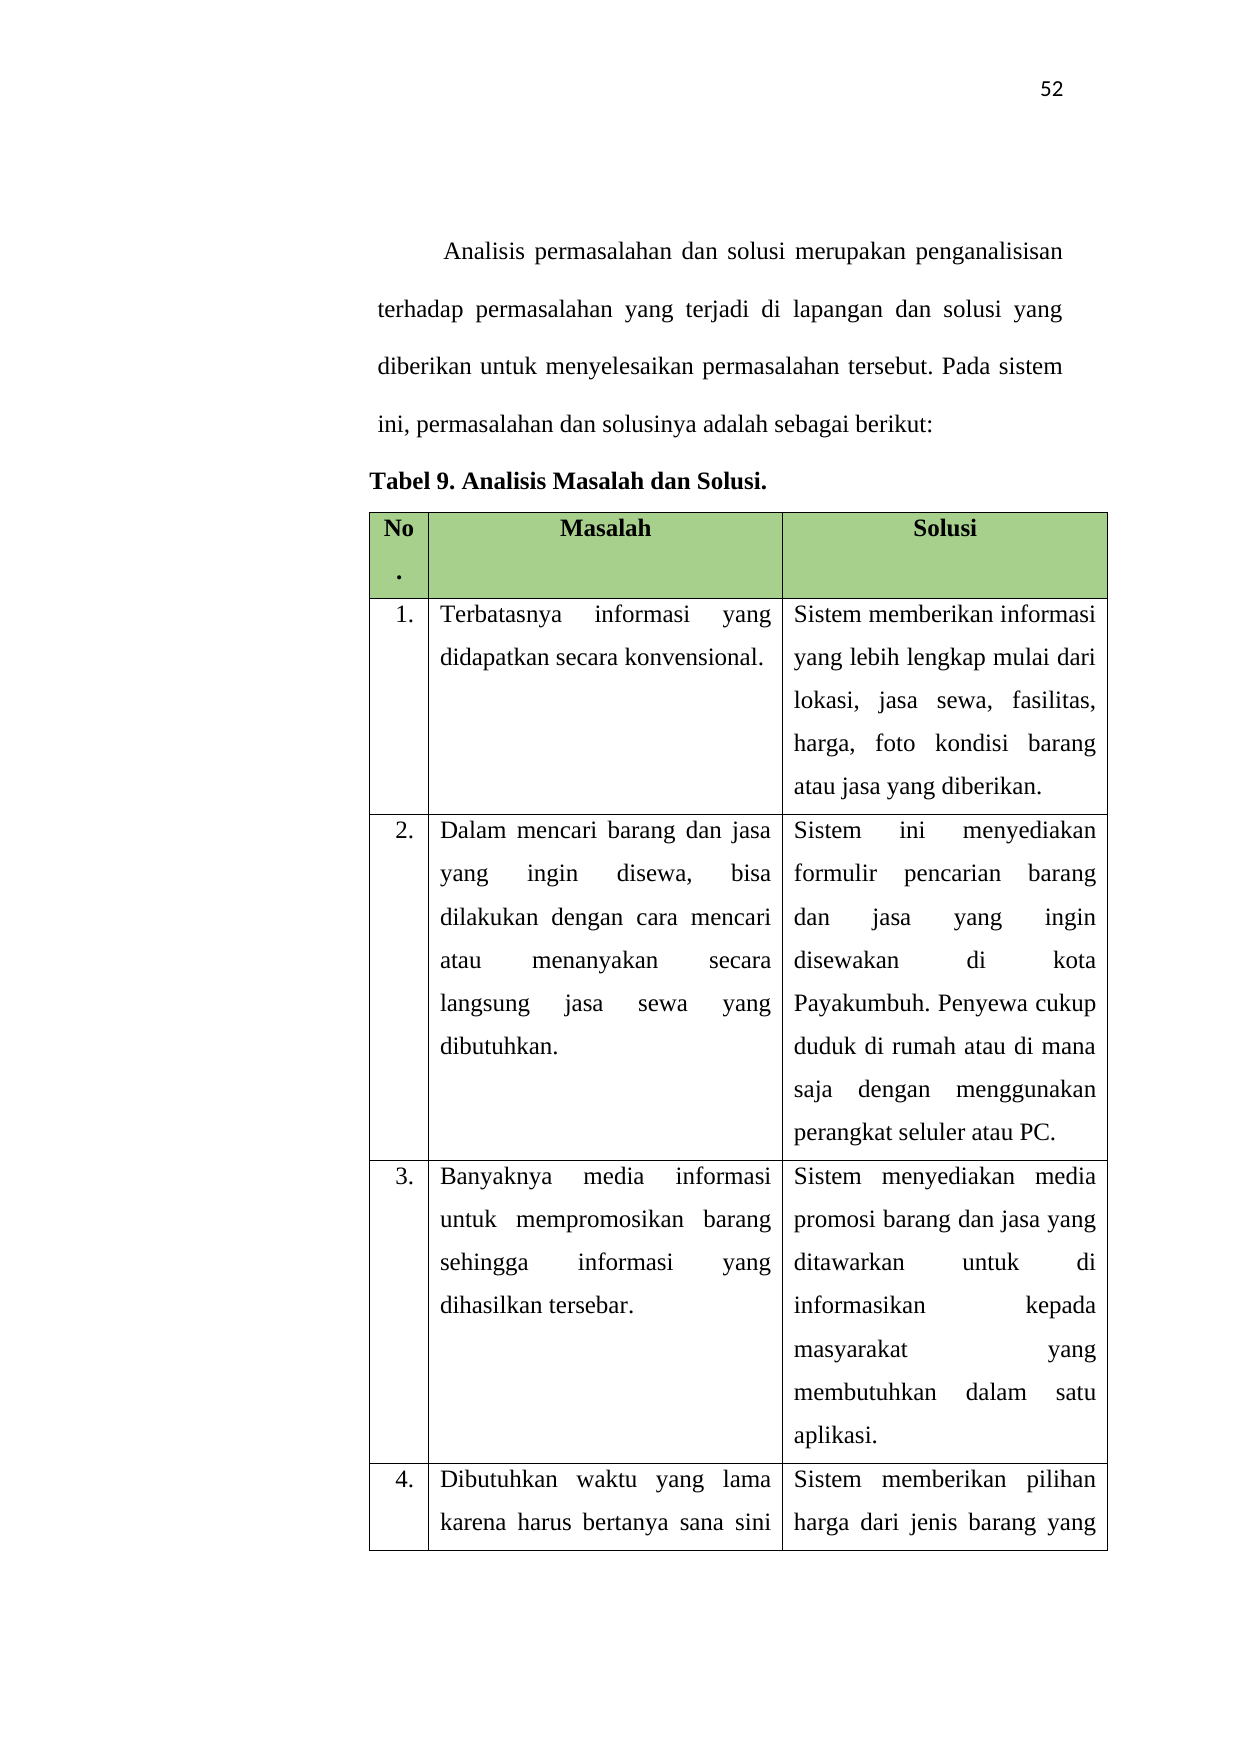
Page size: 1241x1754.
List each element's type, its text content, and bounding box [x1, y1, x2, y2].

table_header Solusi [783, 513, 1107, 598]
table_cell [370, 1161, 428, 1463]
table_cell Dalam mencari barang dan jasa yang ingin disewa, bisa dilakukan dengan cara mencari atau menanyakan secara langsung jasa sewa yang dibutuhkan. [429, 815, 782, 1160]
table_cell Sistem memberikan informasi yang lebih lengkap mulai dari lokasi, jasa sewa, fasilitas, harga, foto kondisi barang atau jasa yang diberikan. [783, 599, 1107, 814]
list Tabel 9. Analisis Masalah dan Solusi. [369, 466, 1063, 495]
table_cell [370, 815, 428, 1160]
table_header No. [370, 513, 428, 598]
table_cell [370, 599, 428, 814]
table_cell Sistem ini menyediakan formulir pencarian barang dan jasa yang ingin disewakan di kota Payakumbuh. Penyewa cukup duduk di rumah atau di mana saja dengan menggunakan perangkat seluler atau PC. [783, 815, 1107, 1160]
table_cell Dibutuhkan waktu yang lama karena harus bertanya sana sini untuk mencocokkan harga dengan ketersediaan dana untuk menyewa. [429, 1464, 782, 1550]
list Analisis permasalahan dan solusi merupakan penganalisisan terhadap permasalahan yang terjadi di lapangan dan solusi yang diberikan untuk menyelesaikan permasalahan tersebut. Pada sistem ini, permasalahan dan solusinya adalah sebagai berikut: [377, 236, 1063, 437]
table_cell Sistem menyediakan media promosi barang dan jasa yang ditawarkan untuk di informasikan kepada masyarakat yang membutuhkan dalam satu aplikasi. [783, 1161, 1107, 1463]
table_cell Terbatasnya informasi yang didapatkan secara konvensional. [429, 599, 782, 814]
table_header Masalah [429, 513, 782, 598]
table_cell [370, 1464, 428, 1550]
table_cell Banyaknya media informasi untuk mempromosikan barang sehingga informasi yang dihasilkan tersebar. [429, 1161, 782, 1463]
table_cell Sistem memberikan pilihan harga dari jenis barang yang sama sehingga pengguna hanya perlu memilih yang sesuai dengan budget yang dimiliki. [783, 1464, 1107, 1550]
